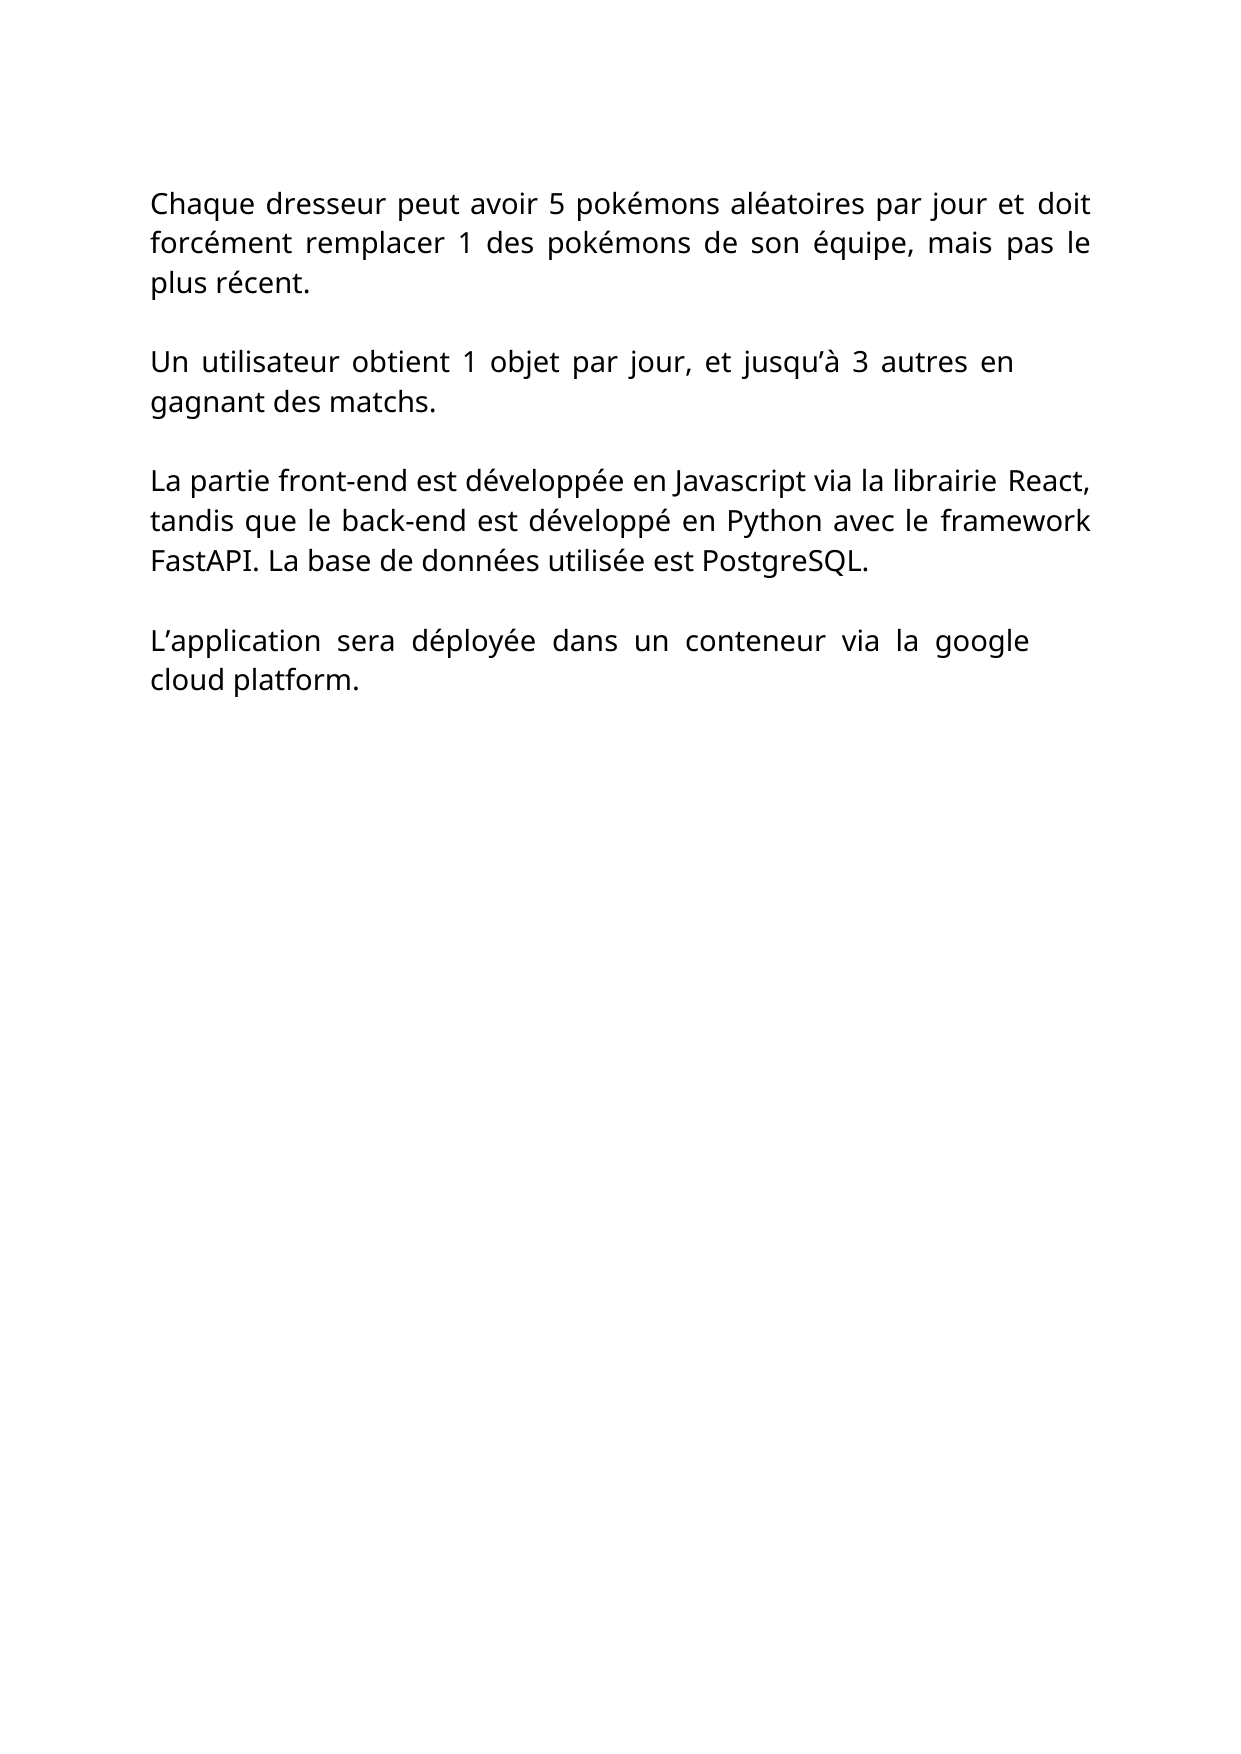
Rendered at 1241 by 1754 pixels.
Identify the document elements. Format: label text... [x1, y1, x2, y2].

text gagnant des matchs. [150, 381, 1103, 421]
text cloud platform. [150, 659, 1103, 699]
text La partie front-end est développée en Javascript via la librairie React, tandis que le back-end est développé en Python avec le framework FastAPI. La base de données utilisée est PostgreSQL. [150, 461, 1091, 579]
text Un utilisateur obtient 1 objet par jour, et jusqu’à 3 autres en [150, 341, 1103, 381]
text Chaque dresseur peut avoir 5 pokémons aléatoires par jour et doit forcément remplacer 1 des pokémons de son équipe, mais pas le plus récent. [150, 183, 1091, 302]
text L’application sera déployée dans un conteneur via la google [150, 620, 1103, 659]
